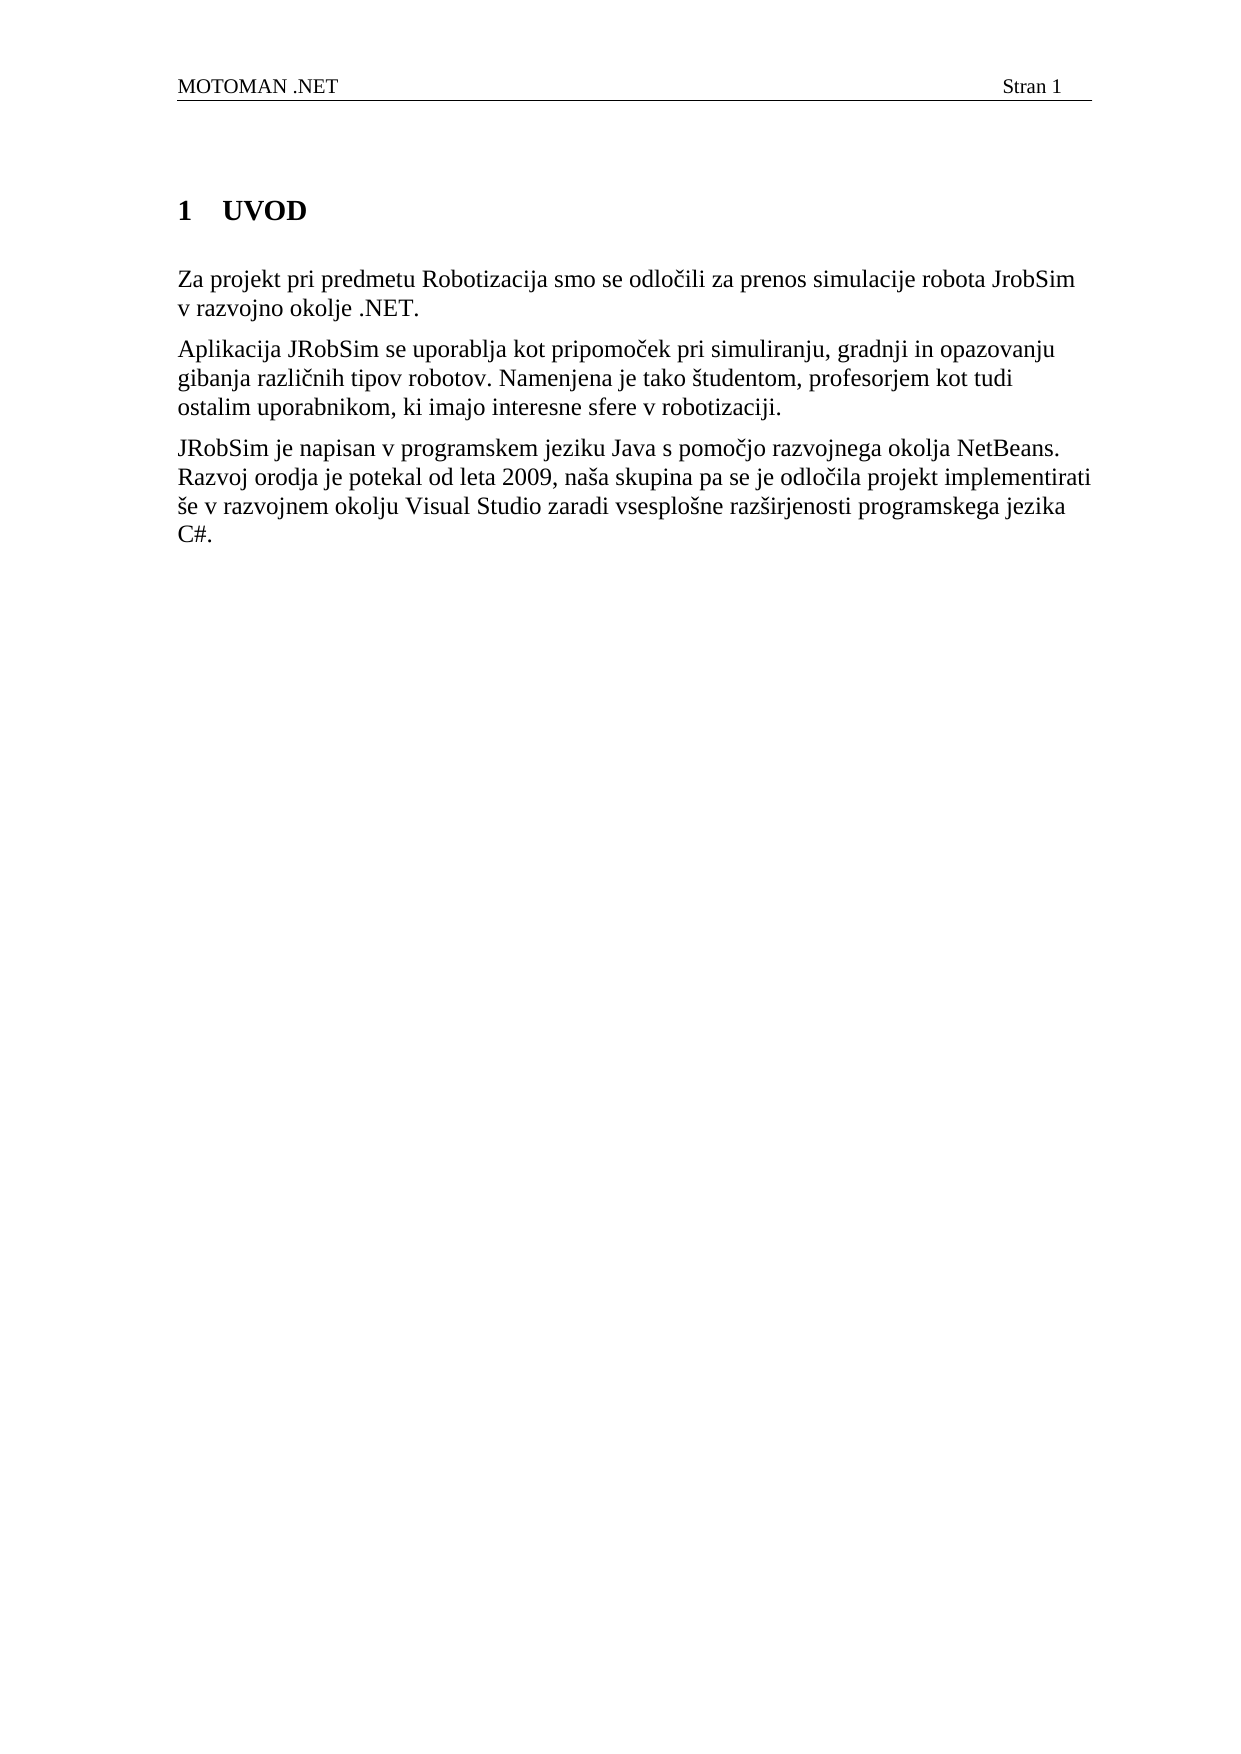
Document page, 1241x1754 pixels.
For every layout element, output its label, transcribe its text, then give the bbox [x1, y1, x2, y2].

text Aplikacija JRobSim se uporablja kot pripomoček pri simuliranju, gradnji in opazovanju gibanja različnih tipov robotov. Namenjena je tako študentom, profesorjem kot tudi ostalim uporabnikom, ki imajo interesne sfere v robotizaciji. [177, 334, 1092, 421]
text Za projekt pri predmetu Robotizacija smo se odločili za prenos simulacije robota JrobSim v razvojno okolje .NET. [177, 264, 1092, 322]
subtitle UVOD [177, 193, 1092, 227]
text JRobSim je napisan v programskem jeziku Java s pomočjo razvojnega okolja NetBeans. Razvoj orodja je potekal od leta 2009, naša skupina pa se je odločila projekt implementirati še v razvojnem okolju Visual Studio zaradi vsesplošne razširjenosti programskega jezika C#. [177, 433, 1092, 548]
